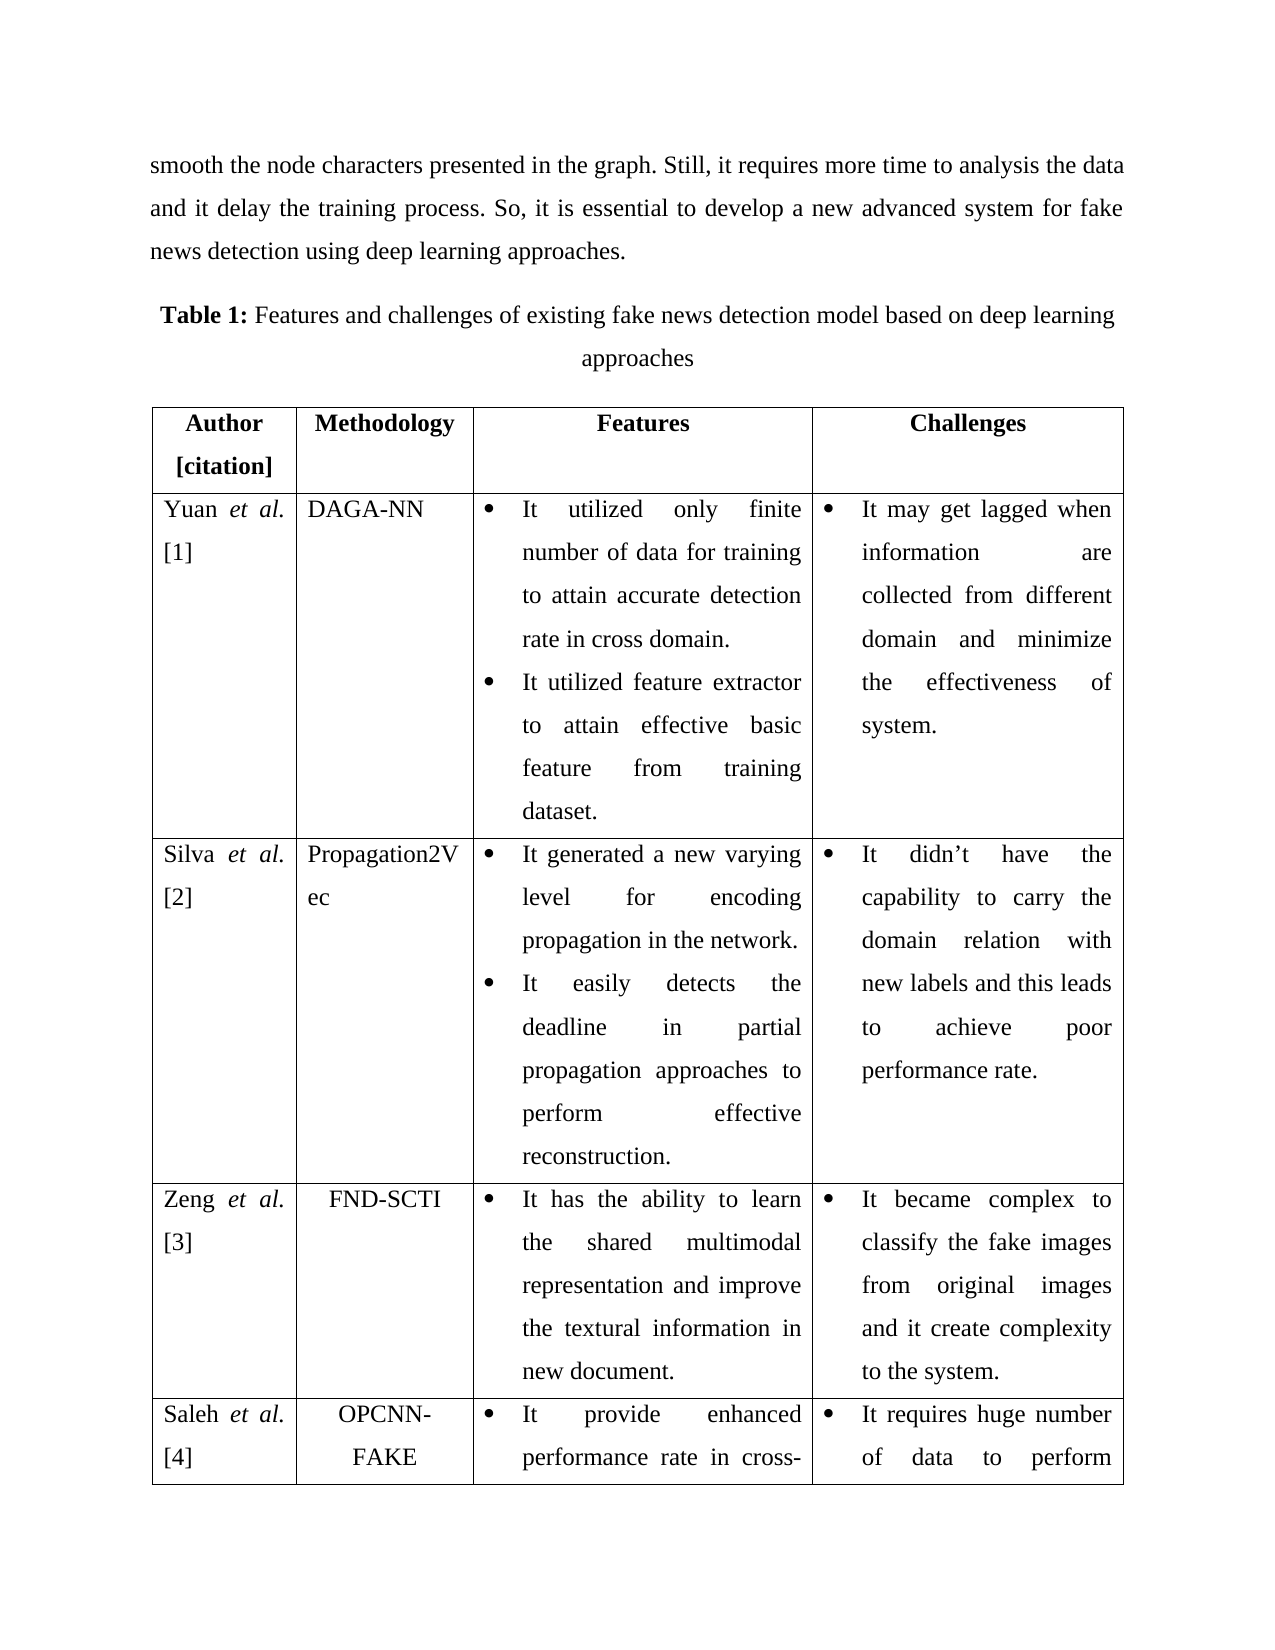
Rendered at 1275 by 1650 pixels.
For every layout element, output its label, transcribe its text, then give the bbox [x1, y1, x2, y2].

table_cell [813, 1399, 1123, 1484]
table_cell It didn’t have the capability to carry the domain relation with new labels and this leads to achieve poor performance rate. [813, 839, 1123, 1183]
table_cell Propagation2Vec [297, 839, 473, 1183]
table_cell FND-SCTI [297, 1184, 473, 1398]
table_cell It generated a new varying level for encoding propagation in the network. It easily detects the deadline in partial propagation approaches to perform effective reconstruction. [474, 839, 812, 1183]
text Table 1: Features and challenges of existing fake news detection model based on deep learning approaches [150, 300, 1125, 372]
table_cell Saleh et al. [4] [153, 1399, 296, 1484]
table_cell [474, 1399, 812, 1484]
table_header Methodology [297, 408, 473, 493]
table_cell DAGA-NN [297, 494, 473, 838]
table_cell It utilized only finite number of data for training to attain accurate detection rate in cross domain. It utilized feature extractor to attain effective basic feature from training dataset. [474, 494, 812, 838]
table_cell Yuan et al. [1] [153, 494, 296, 838]
table_cell Zeng et al. [3] [153, 1184, 296, 1398]
table_cell It may get lagged when information are collected from different domain and minimize the effectiveness of system. [813, 494, 1123, 838]
table_cell It became complex to classify the fake images from original images and it create complexity to the system. [813, 1184, 1123, 1398]
table_cell It has the ability to learn the shared multimodal representation and improve the textural information in new document. [474, 1184, 812, 1398]
table_header Author [citation] [153, 408, 296, 493]
table_header Challenges [813, 408, 1123, 493]
table_cell OPCNN-FAKE [297, 1399, 473, 1484]
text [150, 150, 1125, 265]
table_header Features [474, 408, 812, 493]
table_cell Silva et al. [2] [153, 839, 296, 1183]
